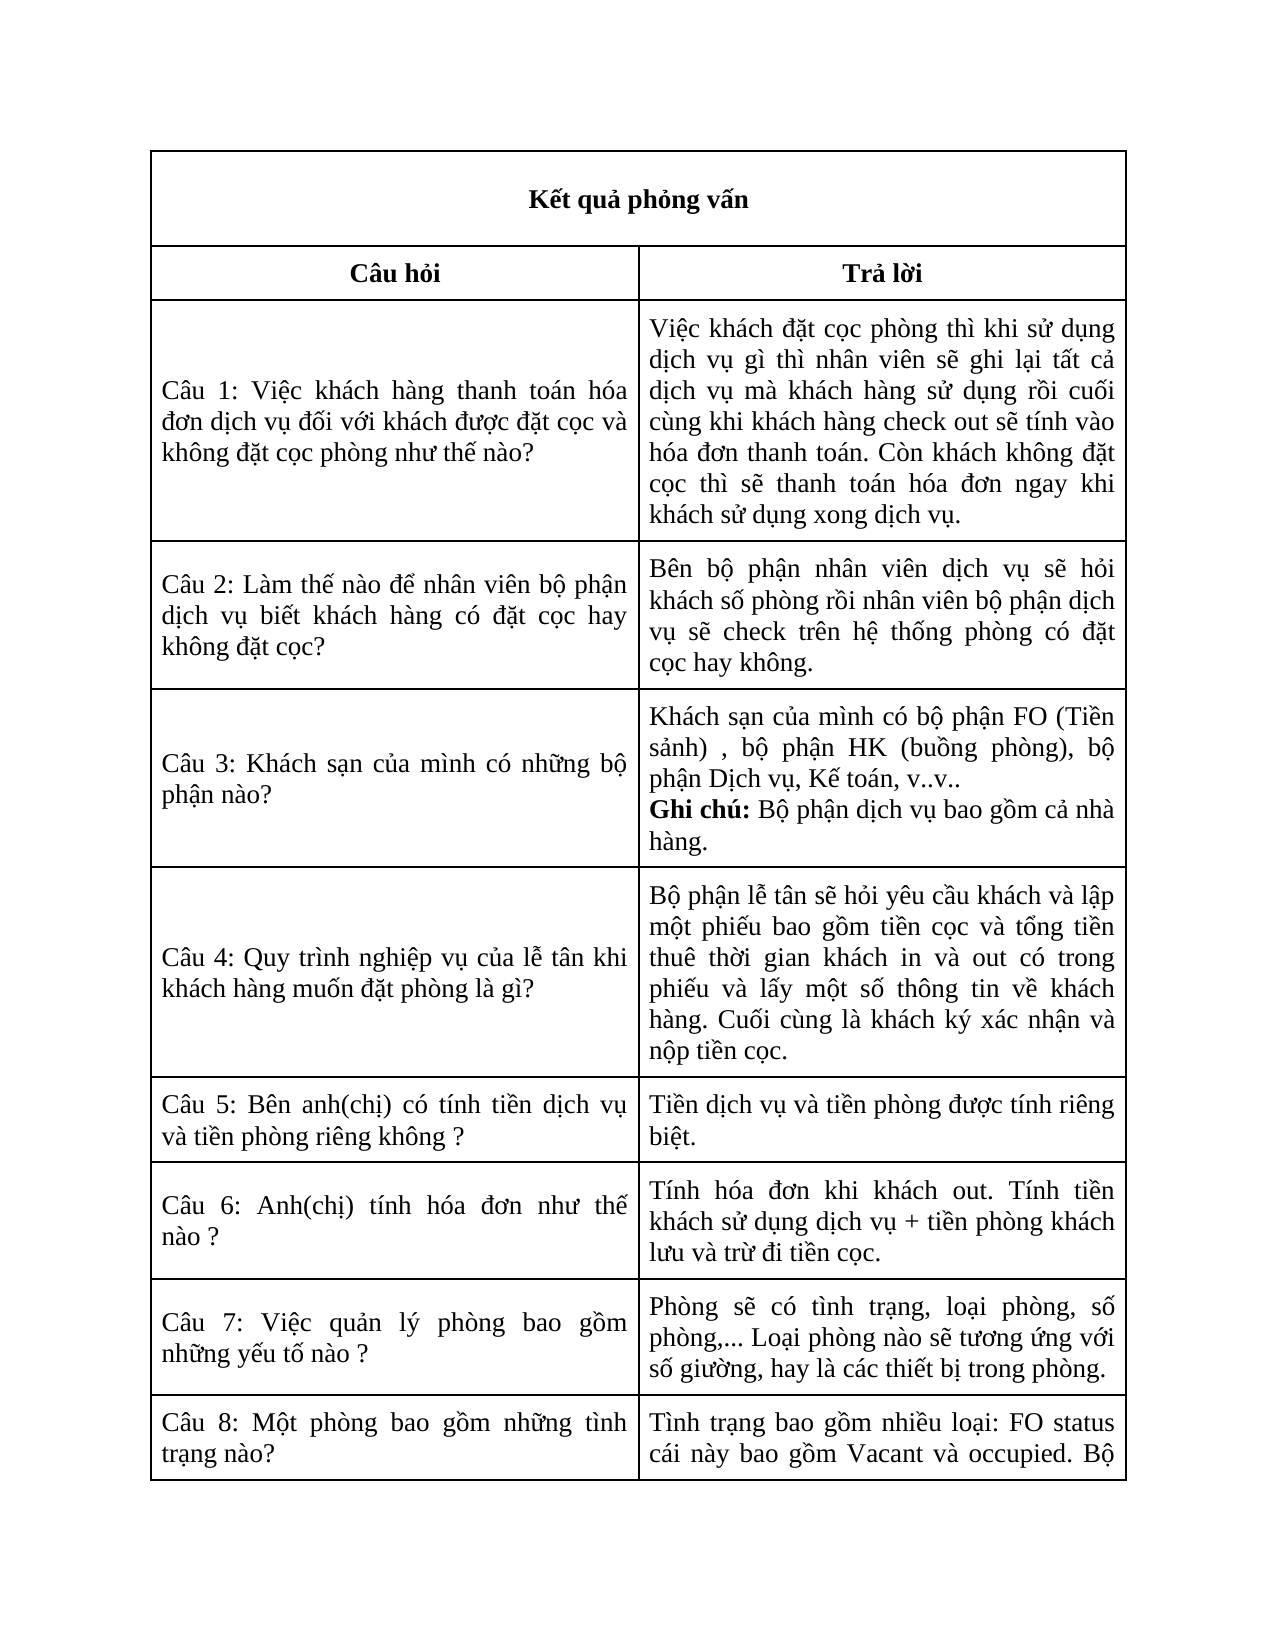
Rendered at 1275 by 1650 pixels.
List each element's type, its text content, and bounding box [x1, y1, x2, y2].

table_cell Kết quả phỏng vấn [152, 152, 1125, 245]
table_cell Phòng sẽ có tình trạng, loại phòng, số phòng,... Loại phòng nào sẽ tương ứng với số giường, hay là các thiết bị trong phòng. [640, 1280, 1125, 1394]
table_cell Tiền dịch vụ và tiền phòng được tính riêng biệt. [640, 1078, 1125, 1161]
table_cell Bộ phận lễ tân sẽ hỏi yêu cầu khách và lập một phiếu bao gồm tiền cọc và tổng tiền thuê thời gian khách in và out có trong phiếu và lấy một số thông tin về khách hàng. Cuối cùng là khách ký xác nhận và nộp tiền cọc. [640, 868, 1125, 1076]
table_cell Tính hóa đơn khi khách out. Tính tiền khách sử dụng dịch vụ + tiền phòng khách lưu và trừ đi tiền cọc. [640, 1163, 1125, 1278]
table_cell Câu 1: Việc khách hàng thanh toán hóa đơn dịch vụ đối với khách được đặt cọc và không đặt cọc phòng như thế nào? [152, 301, 638, 540]
table_cell Trả lời [640, 247, 1125, 299]
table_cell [640, 1396, 1125, 1479]
table_cell Bên bộ phận nhân viên dịch vụ sẽ hỏi khách số phòng rồi nhân viên bộ phận dịch vụ sẽ check trên hệ thống phòng có đặt cọc hay không. [640, 542, 1125, 688]
table_cell Khách sạn của mình có bộ phận FO (Tiền sảnh) , bộ phận HK (buồng phòng), bộ phận Dịch vụ, Kế toán, v..v.. Ghi chú: Bộ phận dịch vụ bao gồm cả nhà hàng. [640, 690, 1125, 866]
table_cell Câu 4: Quy trình nghiệp vụ của lễ tân khi khách hàng muốn đặt phòng là gì? [152, 868, 638, 1076]
table_cell Câu hỏi [152, 247, 638, 299]
table_cell Câu 7: Việc quản lý phòng bao gồm những yếu tố nào ? [152, 1280, 638, 1394]
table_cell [152, 1396, 638, 1479]
table_cell Câu 2: Làm thế nào để nhân viên bộ phận dịch vụ biết khách hàng có đặt cọc hay không đặt cọc? [152, 542, 638, 688]
table_cell Câu 6: Anh(chị) tính hóa đơn như thế nào ? [152, 1163, 638, 1278]
table_cell Câu 5: Bên anh(chị) có tính tiền dịch vụ và tiền phòng riêng không ? [152, 1078, 638, 1161]
table_cell Việc khách đặt cọc phòng thì khi sử dụng dịch vụ gì thì nhân viên sẽ ghi lại tất cả dịch vụ mà khách hàng sử dụng rồi cuối cùng khi khách hàng check out sẽ tính vào hóa đơn thanh toán. Còn khách không đặt cọc thì sẽ thanh toán hóa đơn ngay khi khách sử dụng xong dịch vụ. [640, 301, 1125, 540]
table_cell Câu 3: Khách sạn của mình có những bộ phận nào? [152, 690, 638, 866]
